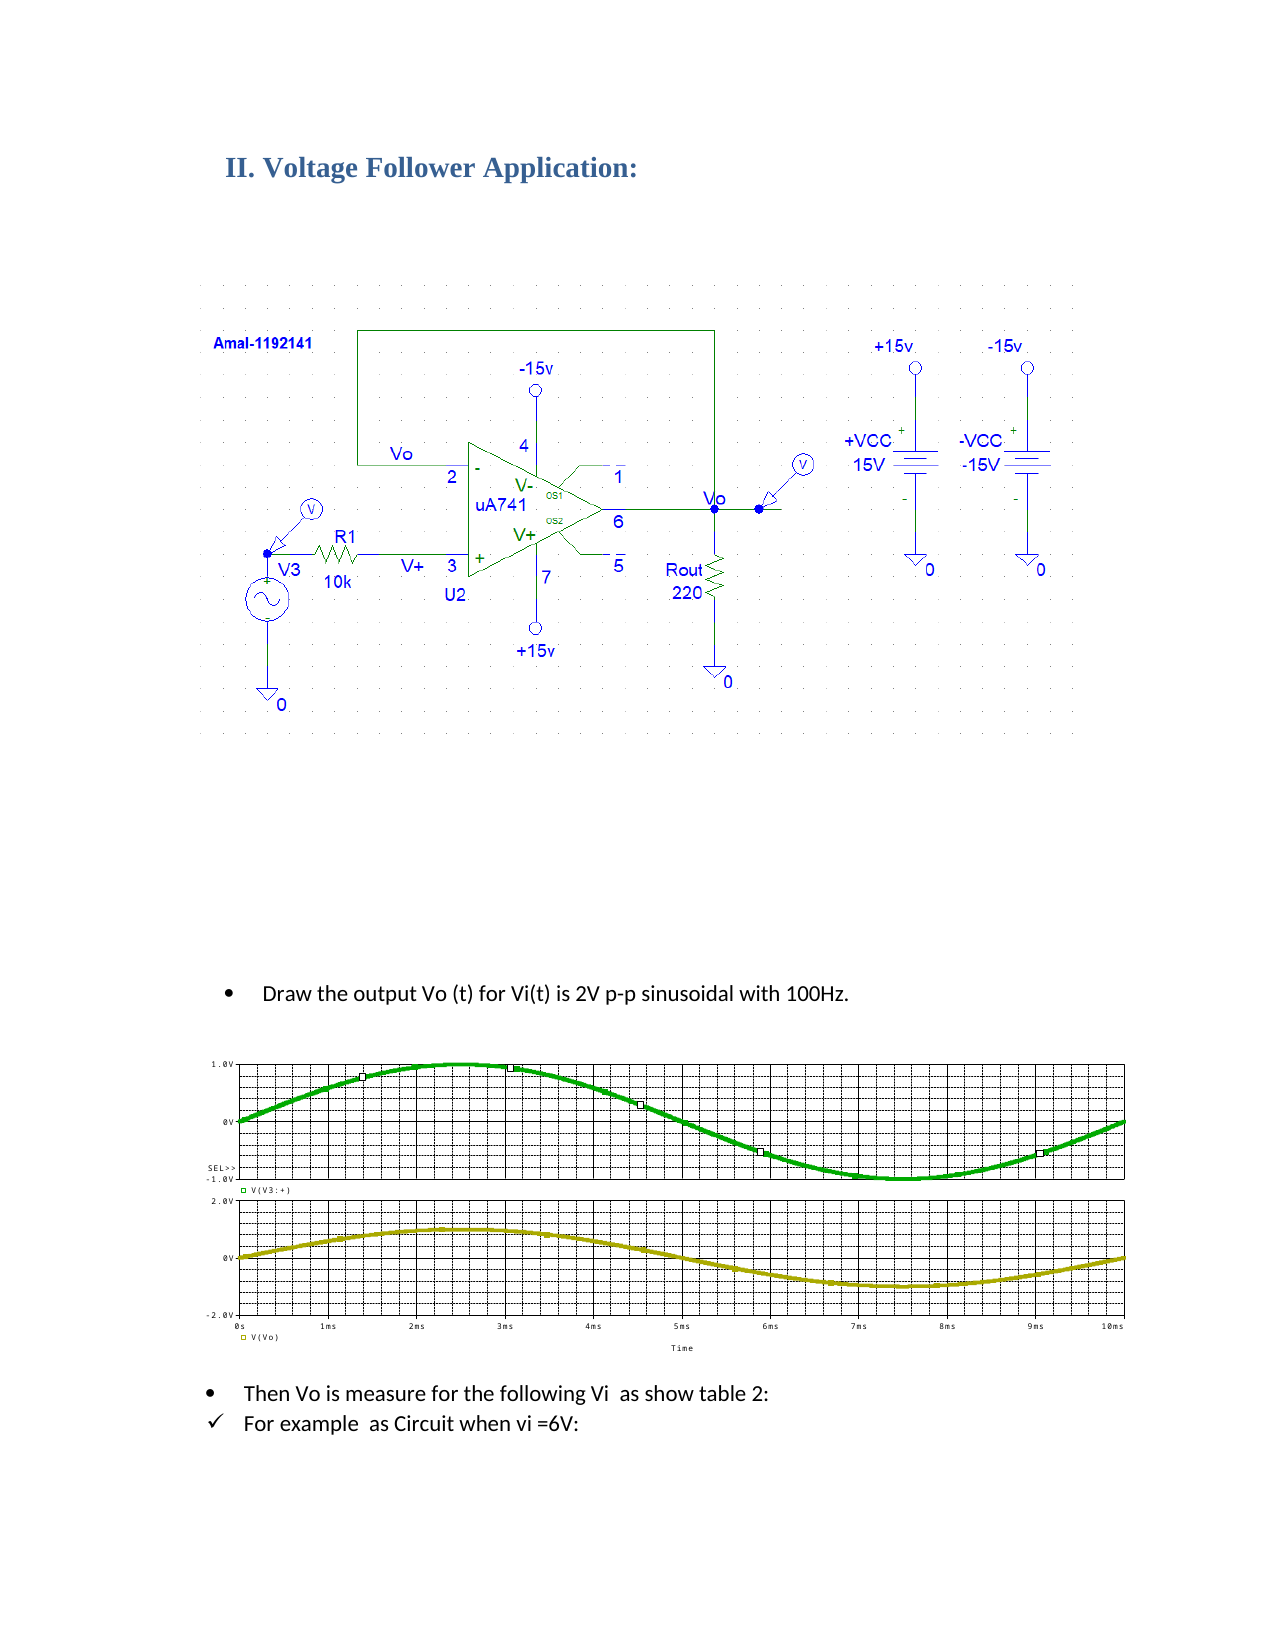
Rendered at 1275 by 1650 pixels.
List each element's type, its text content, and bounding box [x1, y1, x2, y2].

list For example as Circuit when vi =6V: [206, 1409, 1087, 1437]
picture [188, 284, 1089, 740]
list Then Vo is measure for the following Vi as show table 2: [206, 1379, 1087, 1407]
subtitle Voltage Follower Application: [225, 150, 1087, 183]
list Draw the output Vo (t) for Vi(t) is 2V p-p sinusoidal with 100Hz. [225, 979, 1087, 1007]
